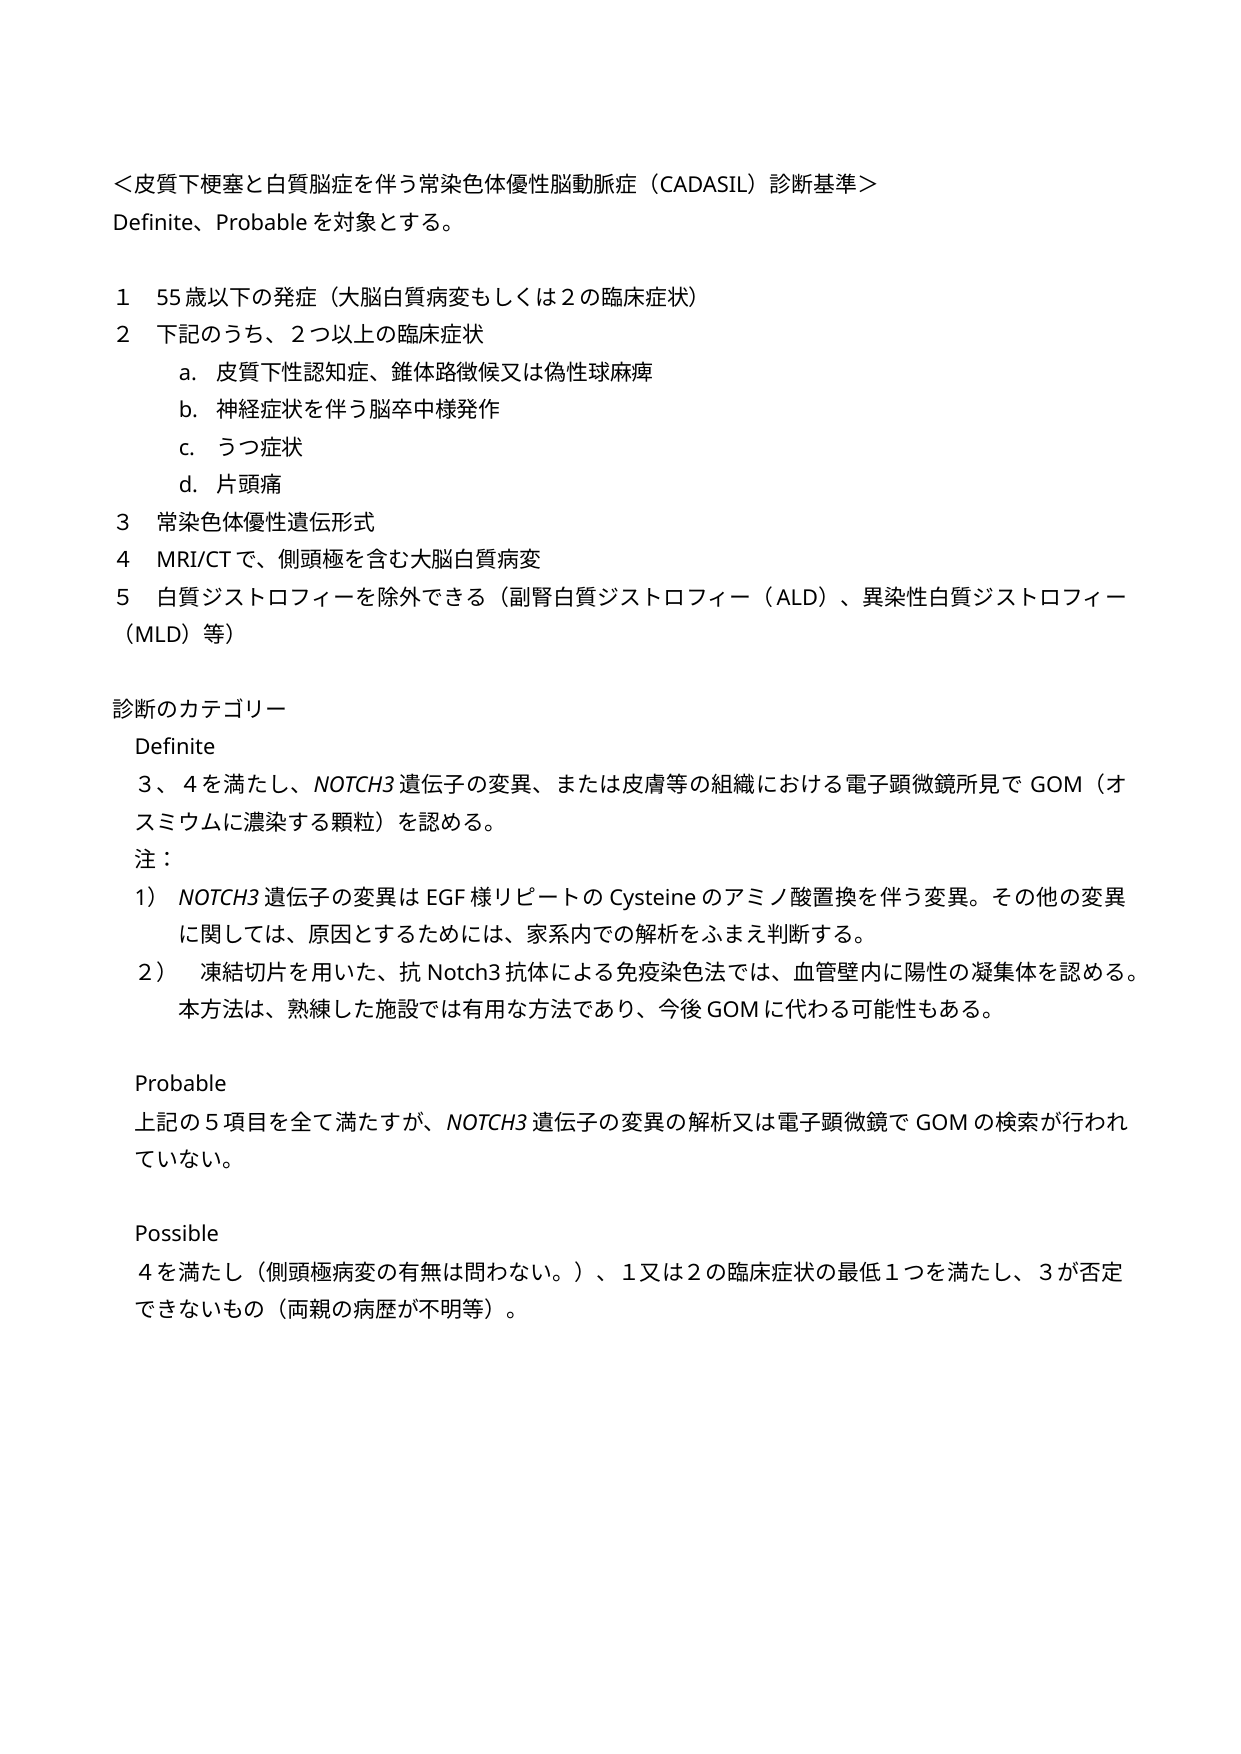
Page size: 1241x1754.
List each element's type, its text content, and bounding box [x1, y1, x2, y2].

text ３ 常染色体優性遺伝形式 [112, 502, 1128, 539]
text ４を満たし（側頭極病変の有無は問わない。）、１又は２の臨床症状の最低１つを満たし、３が否定できないもの（両親の病歴が不明等）。 [134, 1252, 1128, 1327]
text 診断のカテゴリー [112, 689, 1128, 727]
text Possible [134, 1214, 1128, 1252]
list NOTCH3遺伝子の変異はEGF様リピートのCysteineのアミノ酸置換を伴う変異。その他の変異に関しては、原因とするためには、家系内での解析をふまえ判断する。 [134, 877, 1128, 952]
text Definite、Probableを対象とする。 [112, 202, 1128, 239]
list 皮質下性認知症、錐体路徴候又は偽性球麻痺 [178, 352, 1128, 389]
text ４ MRI/CTで、側頭極を含む大脳白質病変 [112, 539, 1128, 577]
text Definite [134, 727, 1128, 764]
list 凍結切片を用いた、抗Notch3抗体による免疫染色法では、血管壁内に陽性の凝集体を認める。本方法は、熟練した施設では有用な方法であり、今後GOMに代わる可能性もある。 [134, 952, 1128, 1027]
text 注： [134, 839, 1128, 877]
text ３、４を満たし、NOTCH3遺伝子の変異、または皮膚等の組織における電子顕微鏡所見でGOM（オスミウムに濃染する顆粒）を認める。 [134, 764, 1128, 839]
list 神経症状を伴う脳卒中様発作 [178, 389, 1128, 427]
list 片頭痛 [178, 464, 1128, 502]
text Probable [134, 1064, 1128, 1102]
text 上記の５項目を全て満たすが、NOTCH3遺伝子の変異の解析又は電子顕微鏡でGOMの検索が行われていない。 [134, 1102, 1128, 1177]
text １ 55歳以下の発症（大脳白質病変もしくは２の臨床症状） [112, 277, 1128, 314]
text ５ 白質ジストロフィーを除外できる（副腎白質ジストロフィー（ALD）、異染性白質ジストロフィー（MLD）等） [112, 577, 1128, 652]
text ＜皮質下梗塞と白質脳症を伴う常染色体優性脳動脈症（CADASIL）診断基準＞ [112, 164, 1128, 202]
list うつ症状 [178, 427, 1128, 464]
text ２ 下記のうち、２つ以上の臨床症状 [112, 314, 1128, 352]
